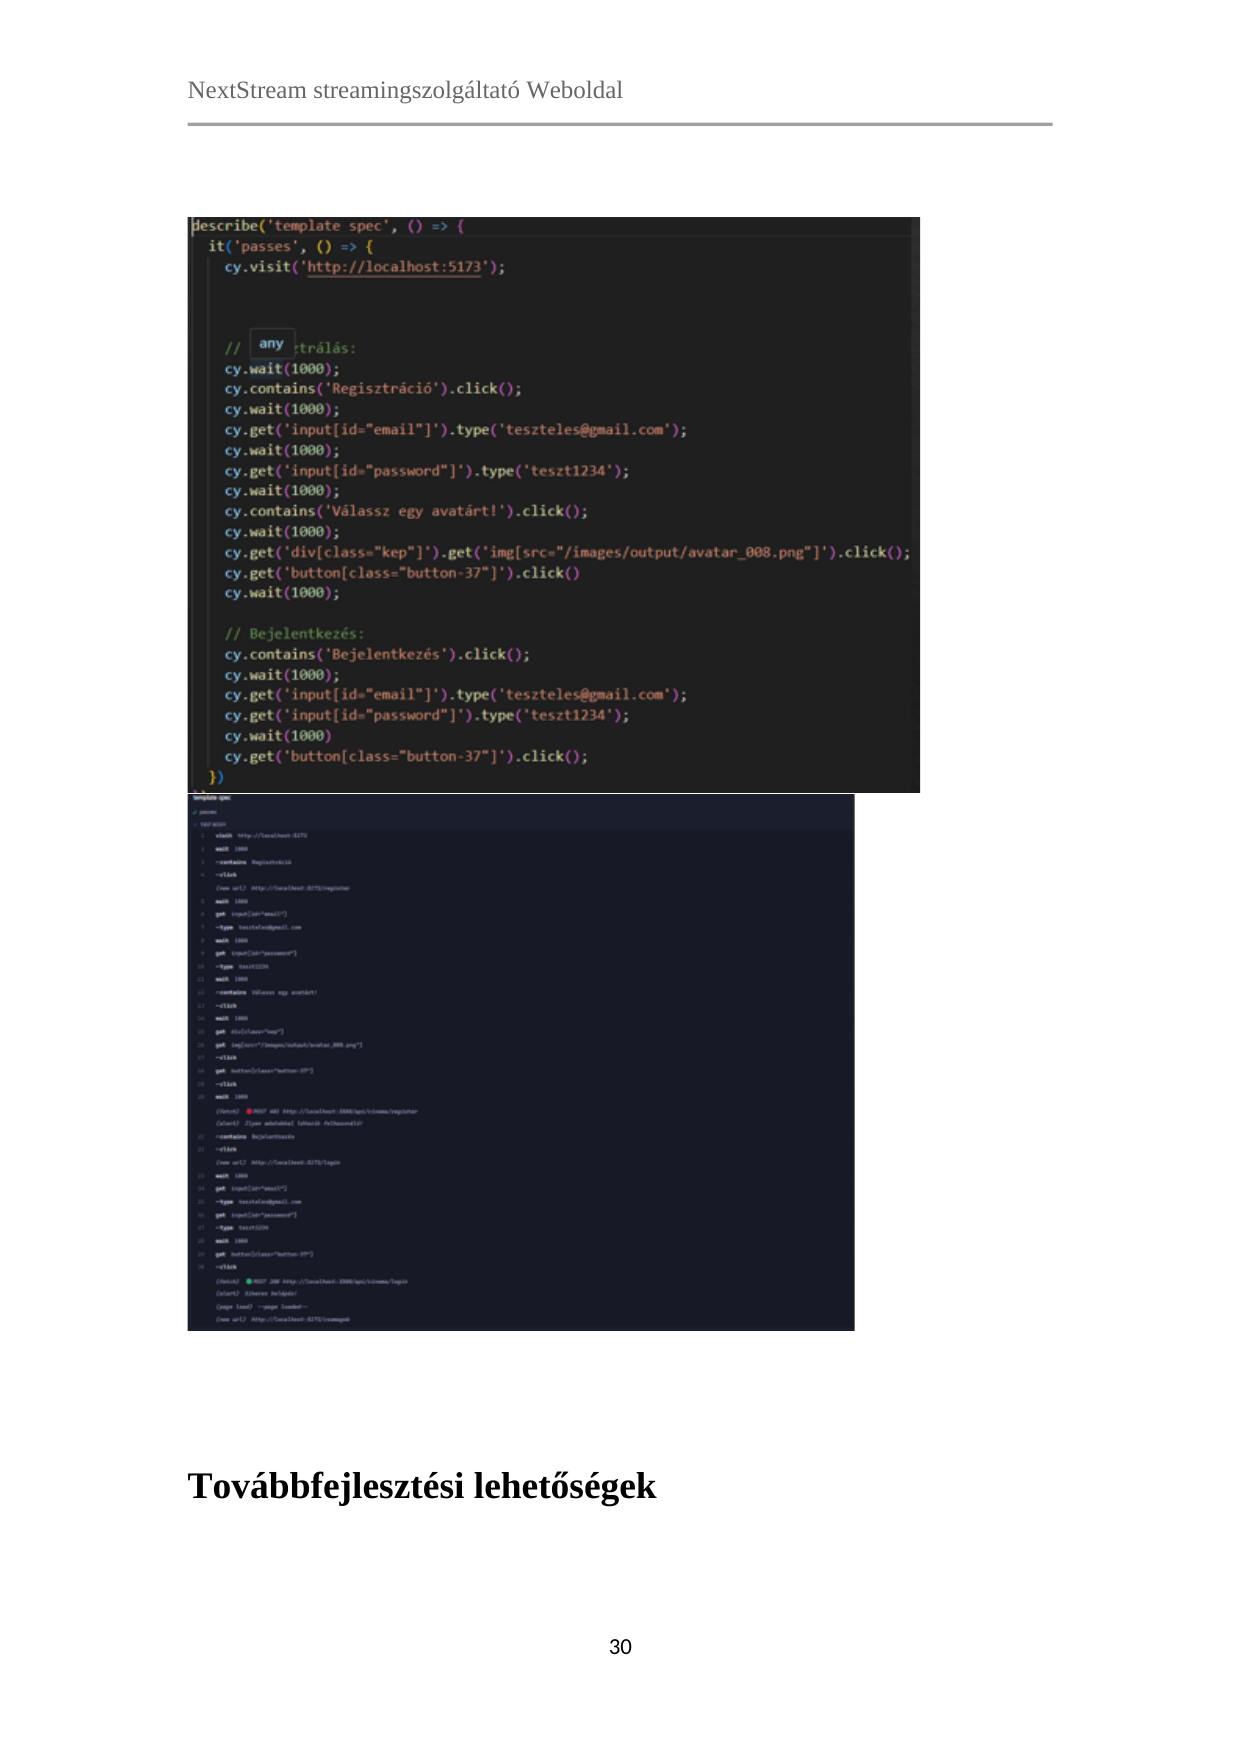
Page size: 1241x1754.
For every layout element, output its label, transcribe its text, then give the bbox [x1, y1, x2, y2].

picture [187, 794, 855, 1331]
picture [187, 217, 921, 793]
subtitle Továbbfejlesztési lehetőségek [187, 1464, 1053, 1507]
